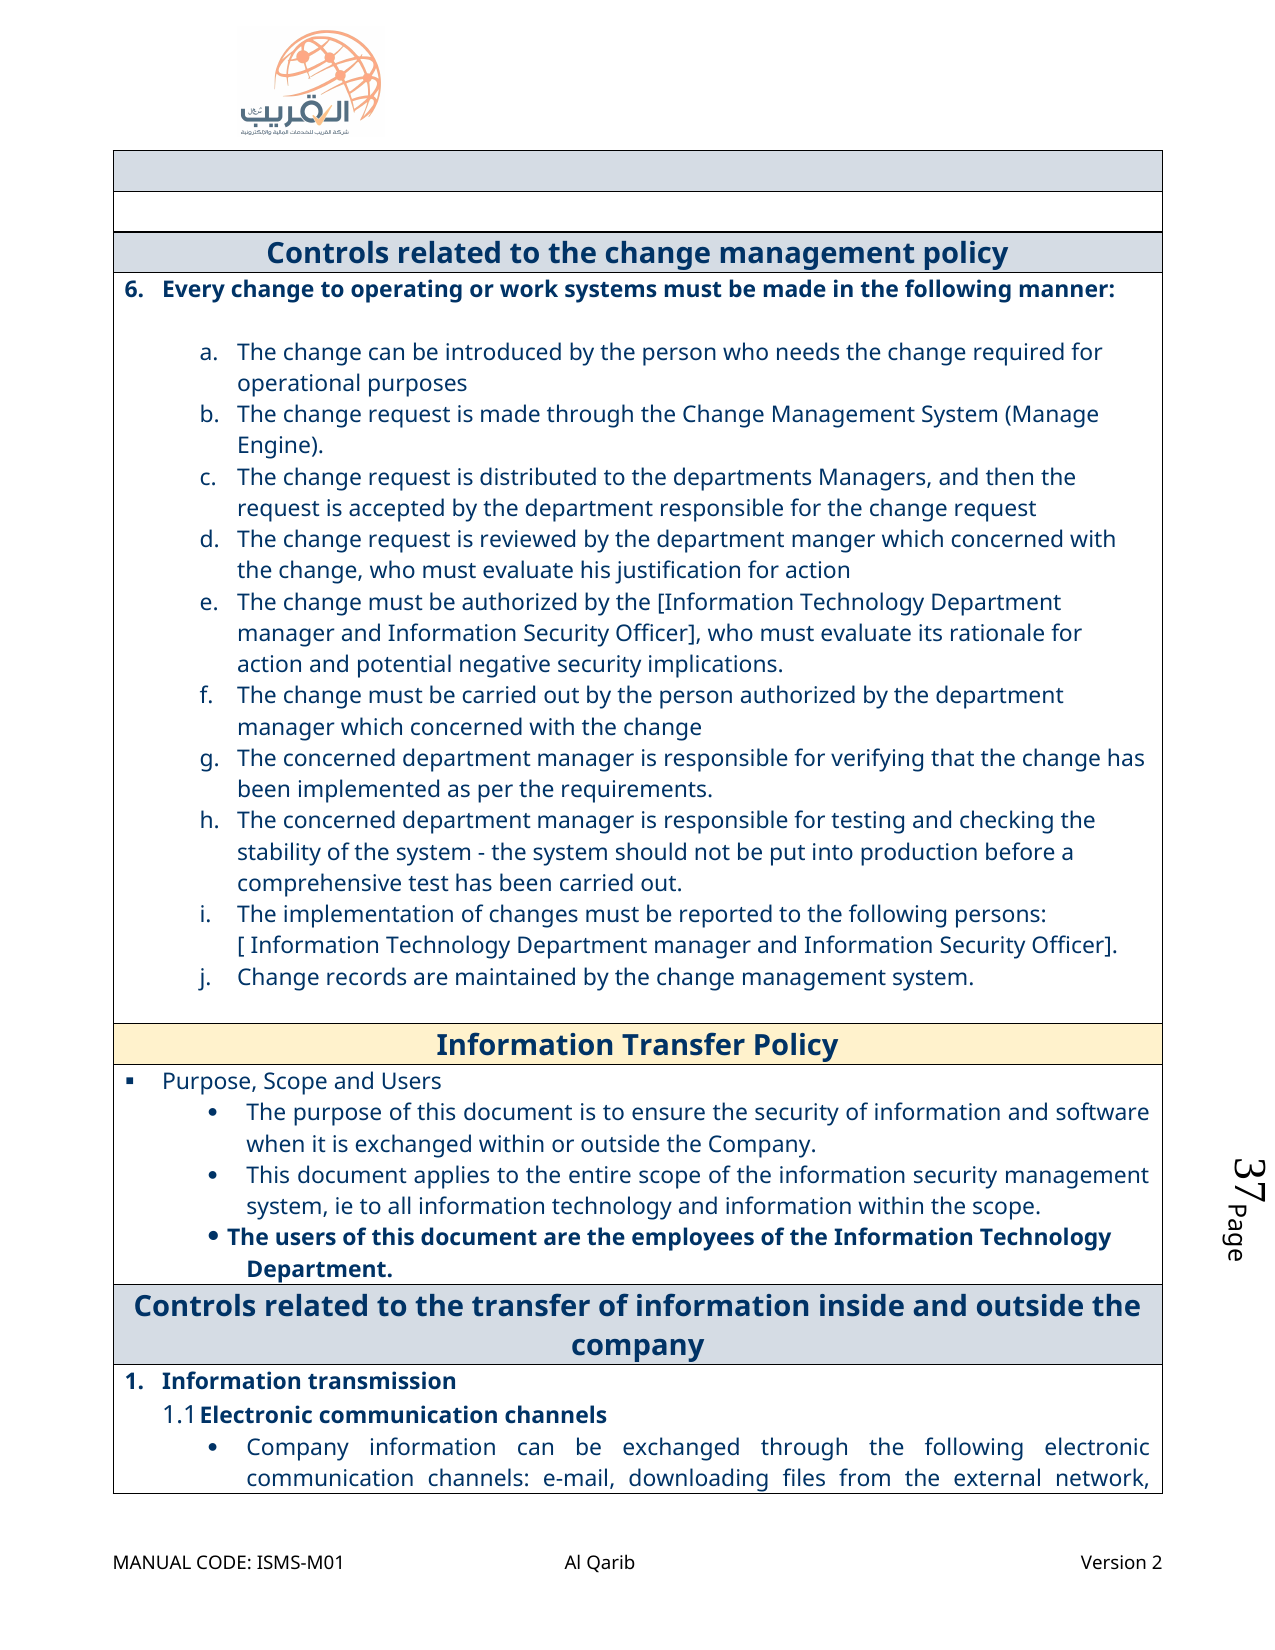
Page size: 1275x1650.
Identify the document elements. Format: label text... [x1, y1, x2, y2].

table_cell Information Transfer Policy [114, 1024, 1162, 1064]
table_cell Controls related to the change management policy [114, 233, 1162, 272]
table_cell Controls related to the transfer of information inside and outside the company [114, 1285, 1162, 1364]
table_cell Purpose, Scope and Users The purpose of this document is to ensure the security of information and software when it is exchanged within or outside the Company. This document applies to the entire scope of the information security management system, ie to all information technology and information within the scope. The users of this document are the employees of the Information Technology Department. [114, 1065, 1162, 1284]
table_cell [114, 151, 1162, 191]
picture [237, 26, 386, 137]
table_cell [114, 192, 1162, 231]
table_cell Every change to operating or work systems must be made in the following manner: The change can be introduced by the person who needs the change required for operational purposes The change request is made through the Change Management System (Manage Engine). The change request is distributed to the departments Managers, and then the request is accepted by the department responsible for the change request The change request is reviewed by the department manger which concerned with the change, who must evaluate his justification for action The change must be authorized by the [Information Technology Department manager and Information Security Officer], who must evaluate its rationale for action and potential negative security implications. The change must be carried out by the person authorized by the department manager which concerned with the change The concerned department manager is responsible for verifying that the change has been implemented as per the requirements. The concerned department manager is responsible for testing and checking the stability of the system - the system should not be put into production before a comprehensive test has been carried out. The implementation of changes must be reported to the following persons: [ Information Technology Department manager and Information Security Officer]. Change records are maintained by the change management system. [114, 273, 1162, 1023]
